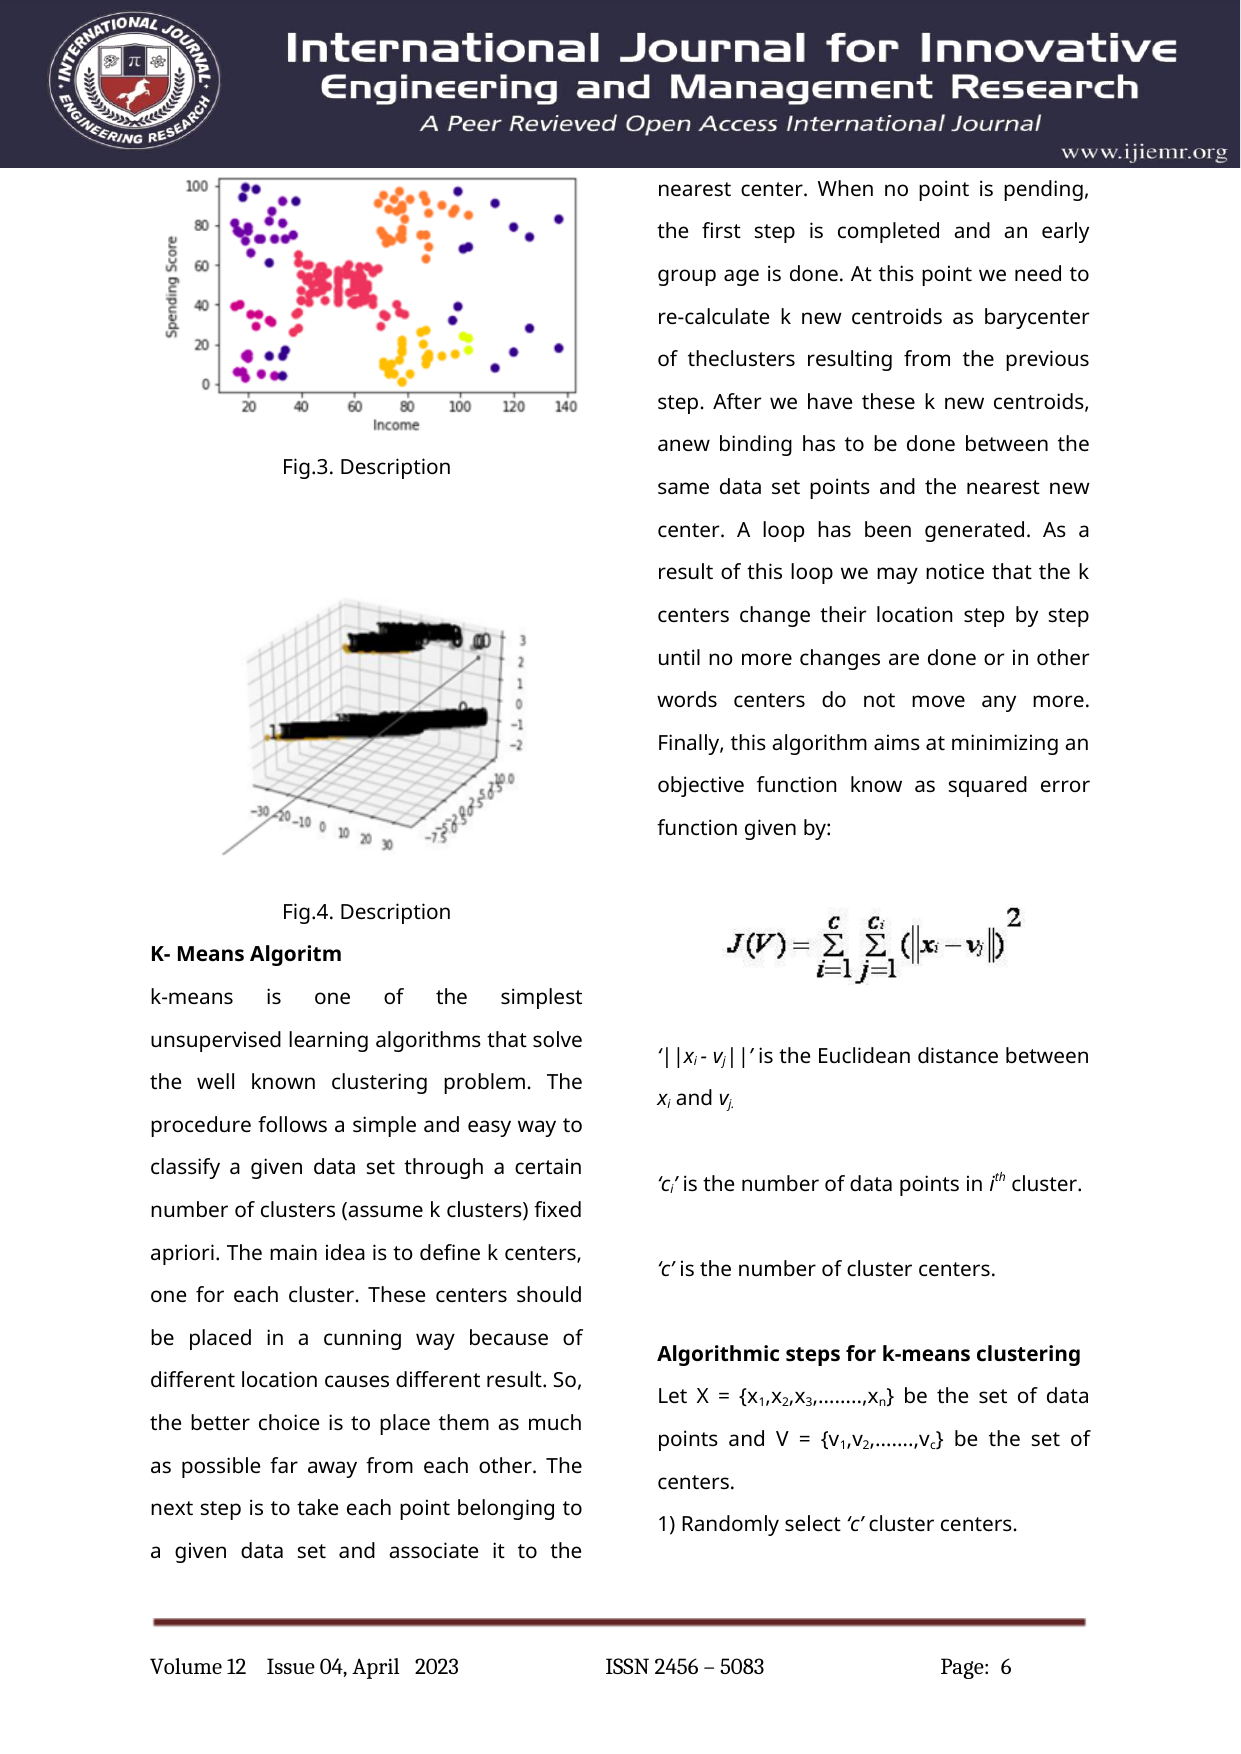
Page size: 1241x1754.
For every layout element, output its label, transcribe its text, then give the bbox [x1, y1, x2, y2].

text 1) Randomly select ‘c’ cluster centers. [657, 1509, 1090, 1538]
picture [150, 1618, 1091, 1629]
picture [0, 0, 1241, 168]
text Algorithmic steps for k-means clustering [657, 1339, 1090, 1367]
text ‘||xi - vj||’ is the Euclidean distance between xi and vj. [657, 1041, 1090, 1112]
text ‘c’ is the number of cluster centers. [657, 1254, 1090, 1282]
picture [722, 898, 1026, 985]
text Let X = {x1,x2,x3,……..,xn} be the set of data points and V = {v1,v2,…….,vc} be the set of centers. [657, 1382, 1090, 1495]
text k-means is one of the simplest unsupervised learning algorithms that solve the well known clustering problem. The procedure follows a simple and easy way to classify a given data set through a certain number of clusters (assume k clusters) fixed apriori. The main idea is to define k centers, one for each cluster. These centers should be placed in a cunning way because of different location causes different result. So, the better choice is to place them as much as possible far away from each other. The next step is to take each point belonging to a given data set and associate it to the nearest center. When no point is pending, the first step is completed and an early group age is done. At this point we need to re-calculate k new centroids as barycenter of theclusters resulting from the previous step. After we have these k new centroids, anew binding has to be done between the same data set points and the nearest new center. A loop has been generated. As a result of this loop we may notice that the k centers change their location step by step until no more changes are done or in other words centers do not move any more. Finally, this algorithm aims at minimizing an objective function know as squared error function given by: [657, 174, 1090, 841]
text K- Means Algoritm [150, 939, 583, 968]
text Fig.3. Description [150, 452, 583, 480]
picture [168, 579, 565, 883]
text k-means is one of the simplest unsupervised learning algorithms that solve the well known clustering problem. The procedure follows a simple and easy way to classify a given data set through a certain number of clusters (assume k clusters) fixed apriori. The main idea is to define k centers, one for each cluster. These centers should be placed in a cunning way because of different location causes different result. So, the better choice is to place them as much as possible far away from each other. The next step is to take each point belonging to a given data set and associate it to the nearest center. When no point is pending, the first step is completed and an early group age is done. At this point we need to re-calculate k new centroids as barycenter of theclusters resulting from the previous step. After we have these k new centroids, anew binding has to be done between the same data set points and the nearest new center. A loop has been generated. As a result of this loop we may notice that the k centers change their location step by step until no more changes are done or in other words centers do not move any more. Finally, this algorithm aims at minimizing an objective function know as squared error function given by: [150, 982, 583, 1564]
text ‘ci’ is the number of data points in ith cluster. [657, 1169, 1090, 1197]
text Fig.4. Description [150, 897, 583, 925]
picture [150, 173, 584, 438]
